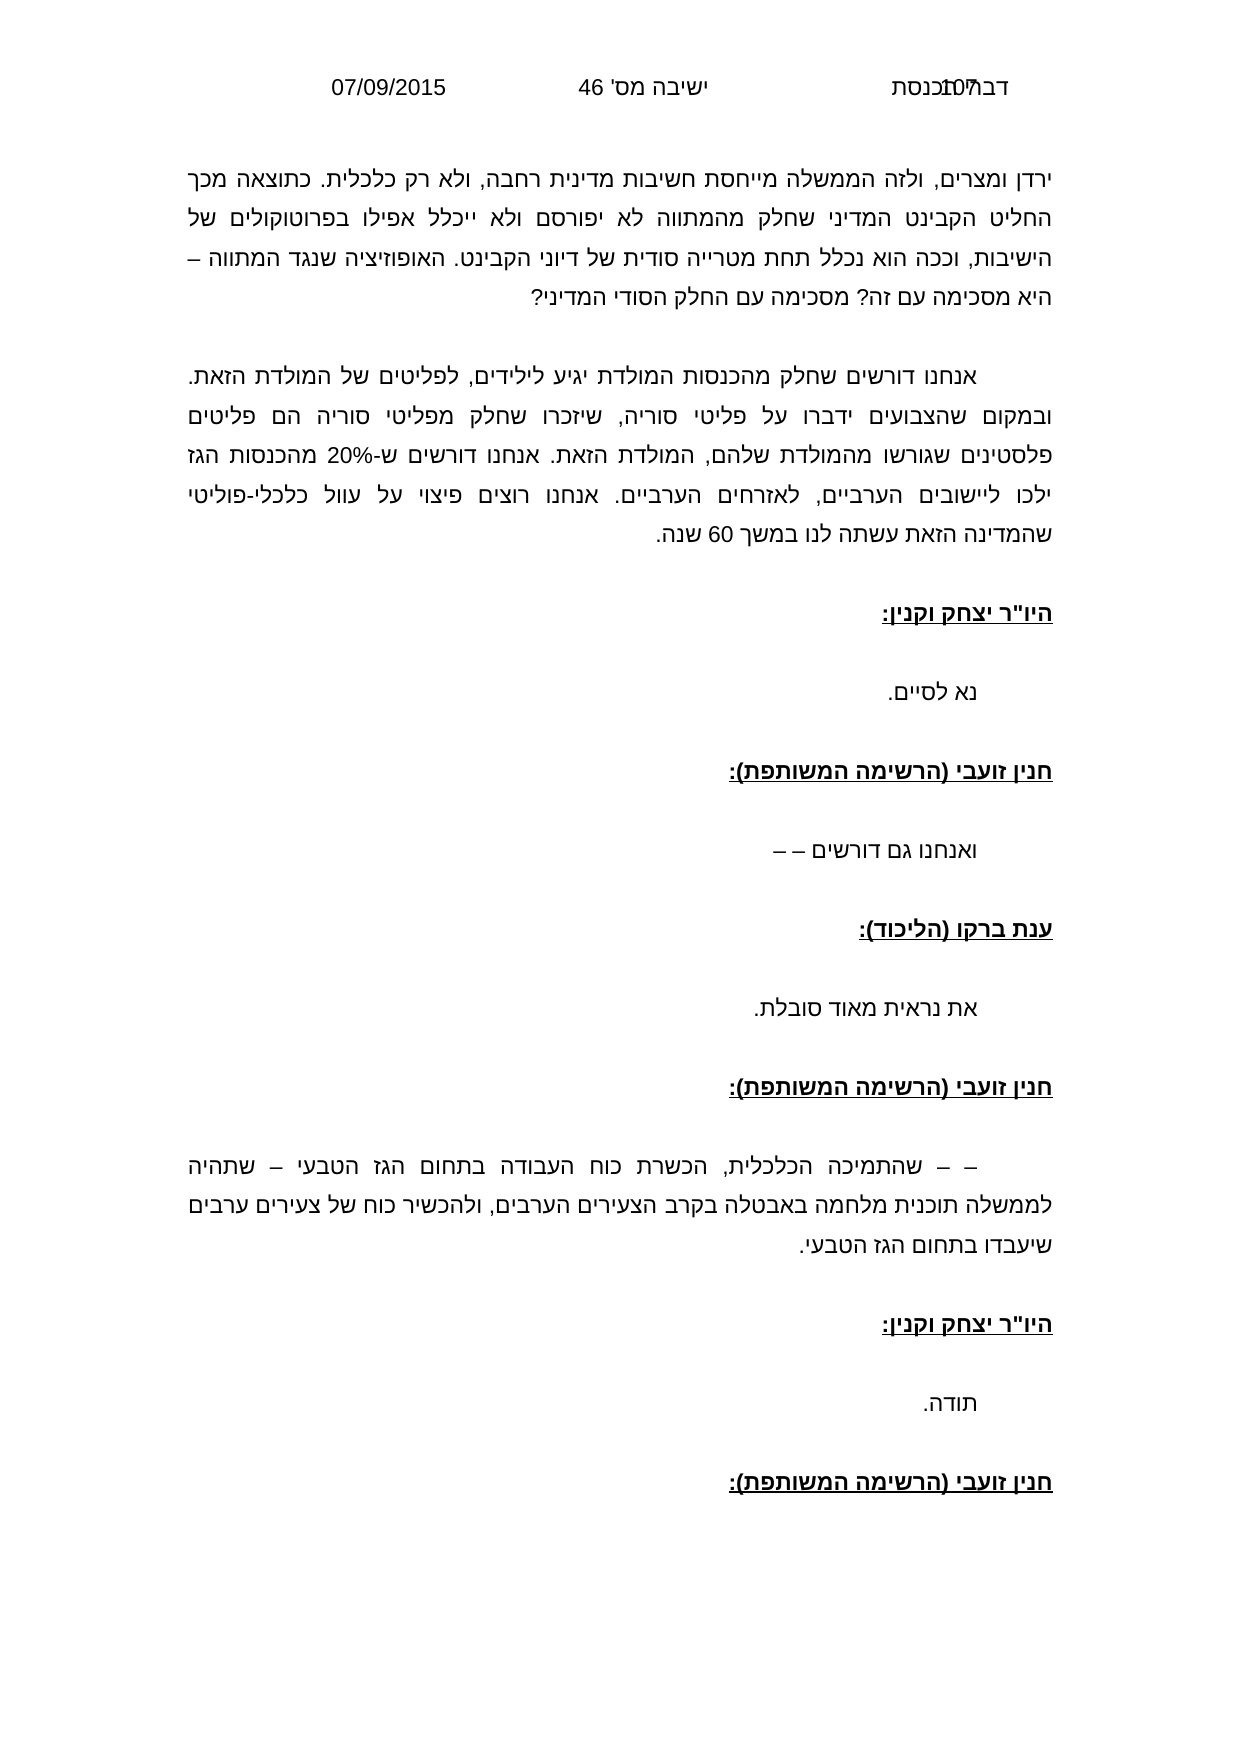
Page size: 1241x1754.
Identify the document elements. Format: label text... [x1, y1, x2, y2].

text אנחנו דורשים שחלק מהכנסות המולדת יגיע לילידים, לפליטים של המולדת הזאת. ובמקום שהצבועים ידברו על פליטי סוריה, שיזכרו שחלק מפליטי סוריה הם פליטים פלסטינים שגורשו מהמולדת שלהם, המולדת הזאת. אנחנו דורשים ש-20% מהכנסות הגז ילכו ליישובים הערביים, לאזרחים הערביים. אנחנו רוצים פיצוי על עוול כלכלי-פוליטי שהמדינה הזאת עשתה לנו במשך 60 שנה. [187, 363, 1053, 547]
text חנין זועבי (הרשימה המשותפת): [187, 1074, 1053, 1100]
text ענת ברקו (הליכוד): [187, 916, 1053, 942]
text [187, 166, 1053, 311]
text – – שהתמיכה הכלכלית, הכשרת כוח העבודה בתחום הגז הטבעי – שתהיה לממשלה תוכנית מלחמה באבטלה בקרב הצעירים הערבים, ולהכשיר כוח של צעירים ערבים שיעבדו בתחום הגז הטבעי. [187, 1153, 1053, 1258]
text היו"ר יצחק וקנין: [187, 1311, 1053, 1337]
text ואנחנו גם דורשים – – [187, 837, 1053, 863]
text חנין זועבי (הרשימה המשותפת): [187, 1469, 1053, 1495]
text היו"ר יצחק וקנין: [187, 600, 1053, 626]
text את נראית מאוד סובלת. [187, 995, 1053, 1021]
text תודה. [187, 1390, 1053, 1416]
text נא לסיים. [187, 679, 1053, 705]
text חנין זועבי (הרשימה המשותפת): [187, 758, 1053, 784]
